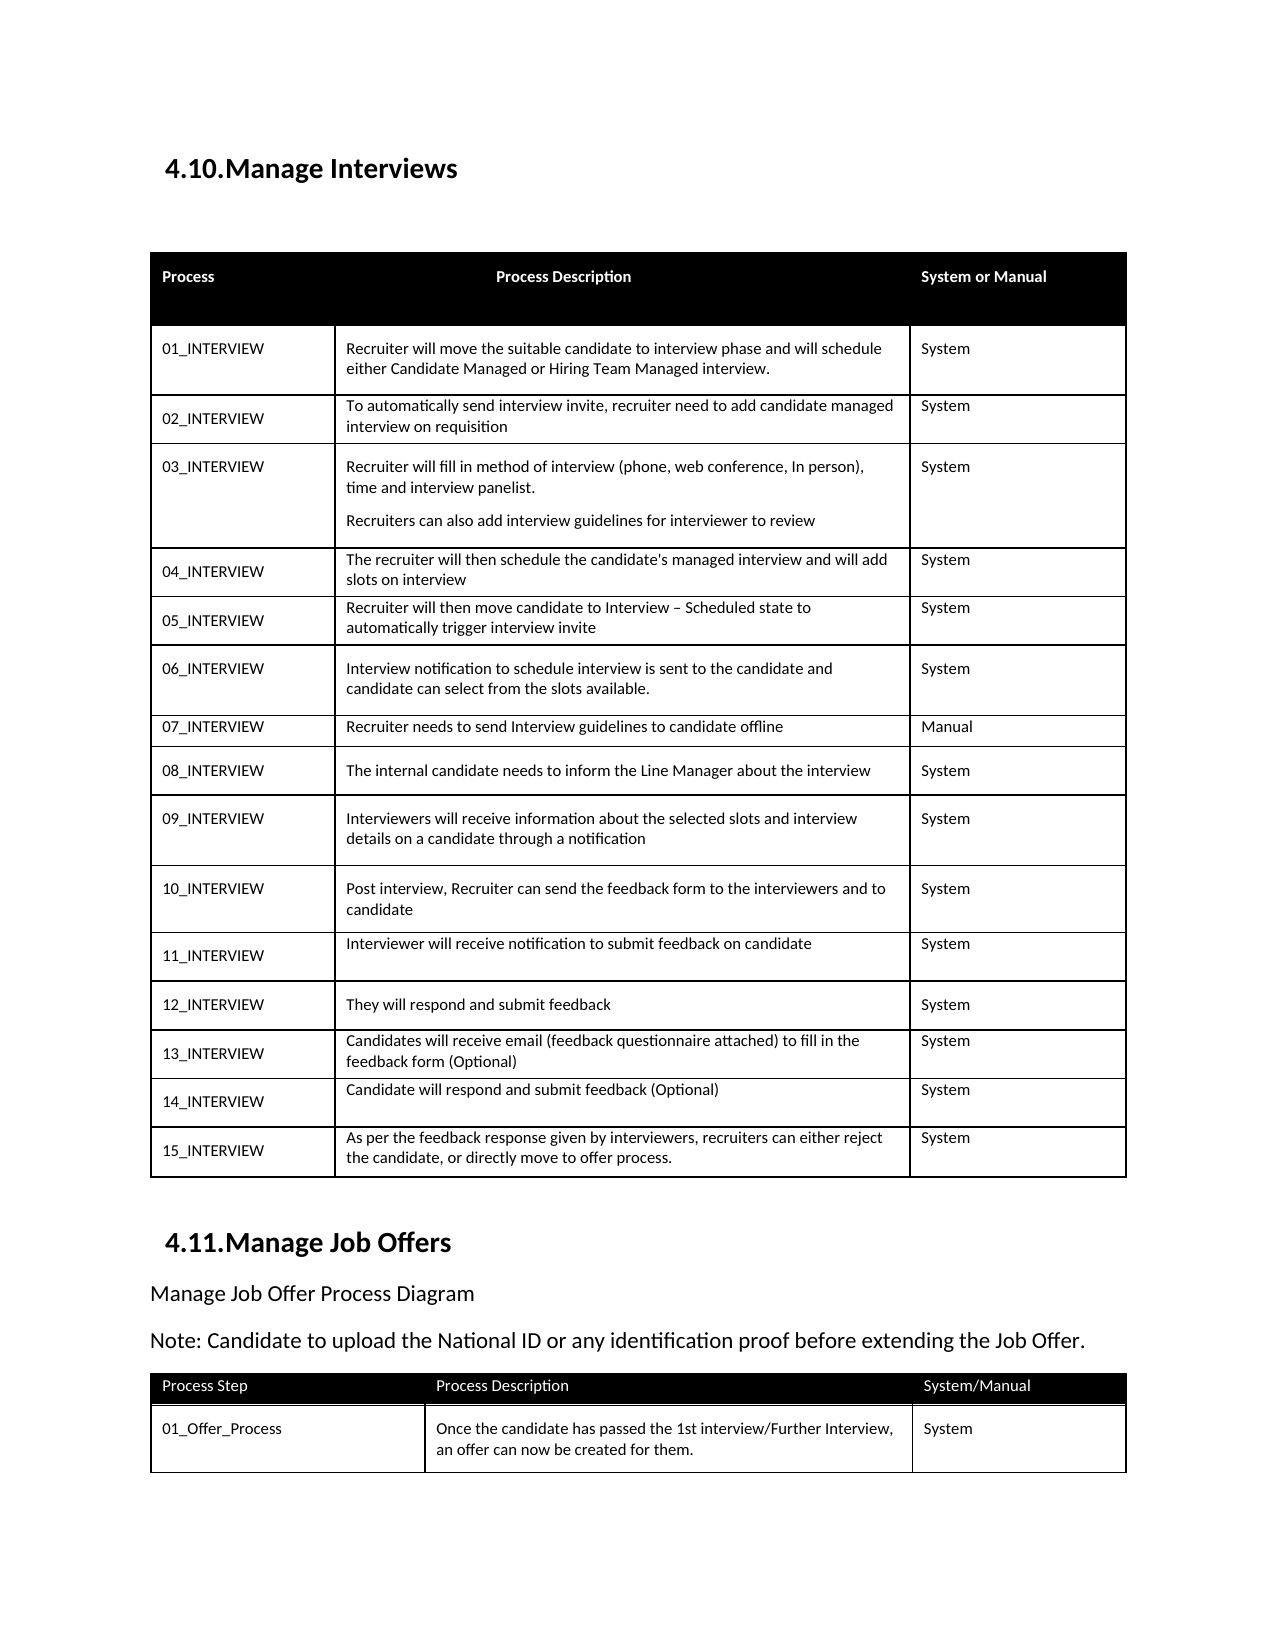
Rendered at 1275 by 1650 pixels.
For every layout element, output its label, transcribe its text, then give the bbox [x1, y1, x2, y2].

table_cell Recruiter will then move candidate to Interview – Scheduled state to automatically trigger interview invite [336, 597, 909, 644]
table_header Process Step [152, 1375, 424, 1404]
table_cell 12_INTERVIEW [152, 982, 334, 1029]
table_header System or Manual [911, 254, 1125, 324]
table_cell System [911, 326, 1125, 394]
table_header Process Description [336, 254, 909, 324]
table_cell Recruiter needs to send Interview guidelines to candidate offline [336, 716, 909, 746]
table_cell System [913, 1406, 1125, 1472]
table_header Process Description [426, 1375, 912, 1404]
table_cell System [911, 982, 1125, 1029]
table_cell System [911, 747, 1125, 794]
table_cell System [911, 597, 1125, 644]
subtitle Manage Interviews [165, 150, 1125, 186]
table_cell To automatically send interview invite, recruiter need to add candidate managed interview on requisition [336, 396, 909, 443]
table_cell 03_INTERVIEW [152, 444, 334, 547]
text Note: Candidate to upload the National ID or any identification proof before extending the Job Offer. [150, 1326, 1125, 1354]
table_cell 11_INTERVIEW [152, 933, 334, 980]
table_cell 06_INTERVIEW [152, 646, 334, 714]
table_cell System [911, 1031, 1125, 1077]
table_cell They will respond and submit feedback [336, 982, 909, 1029]
table_cell The internal candidate needs to inform the Line Manager about the interview [336, 747, 909, 794]
table_header System/Manual [913, 1375, 1125, 1404]
table_cell Interviewers will receive information about the selected slots and interview details on a candidate through a notification [336, 796, 909, 864]
table_cell Recruiter will fill in method of interview (phone, web conference, In person), time and interview panelist. Recruiters can also add interview guidelines for interviewer to review [336, 444, 909, 547]
table_cell 08_INTERVIEW [152, 747, 334, 794]
table_cell 15_INTERVIEW [152, 1128, 334, 1176]
table_cell Post interview, Recruiter can send the feedback form to the interviewers and to candidate [336, 866, 909, 932]
table_cell System [911, 549, 1125, 596]
table_cell Recruiter will move the suitable candidate to interview phase and will schedule either Candidate Managed or Hiring Team Managed interview. [336, 326, 909, 394]
subtitle Manage Job Offers [165, 1224, 1125, 1260]
table_cell Once the candidate has passed the 1st interview/Further Interview, an offer can now be created for them. [426, 1406, 912, 1472]
table_cell The recruiter will then schedule the candidate's managed interview and will add slots on interview [336, 549, 909, 596]
table_cell Candidate will respond and submit feedback (Optional) [336, 1079, 909, 1126]
table_cell 02_INTERVIEW [152, 396, 334, 443]
table_cell 13_INTERVIEW [152, 1031, 334, 1077]
table_cell 14_INTERVIEW [152, 1079, 334, 1126]
table_header Process [152, 254, 334, 324]
table_cell 01_Offer_Process [152, 1406, 424, 1472]
table_cell System [911, 444, 1125, 547]
table_cell System [911, 646, 1125, 714]
table_cell Candidates will receive email (feedback questionnaire attached) to fill in the feedback form (Optional) [336, 1031, 909, 1077]
table_cell 07_INTERVIEW [152, 716, 334, 746]
table_cell System [911, 933, 1125, 980]
table_cell Interview notification to schedule interview is sent to the candidate and candidate can select from the slots available. [336, 646, 909, 714]
table_cell Interviewer will receive notification to submit feedback on candidate [336, 933, 909, 980]
text Manage Job Offer Process Diagram [150, 1279, 1125, 1307]
table_cell System [911, 866, 1125, 932]
table_cell System [911, 1079, 1125, 1126]
table_cell 05_INTERVIEW [152, 597, 334, 644]
table_cell System [911, 396, 1125, 443]
table_cell 10_INTERVIEW [152, 866, 334, 932]
table_cell Manual [911, 716, 1125, 746]
table_cell 01_INTERVIEW [152, 326, 334, 394]
table_cell 09_INTERVIEW [152, 796, 334, 864]
table_cell As per the feedback response given by interviewers, recruiters can either reject the candidate, or directly move to offer process. [336, 1128, 909, 1176]
table_cell System [911, 796, 1125, 864]
table_cell 04_INTERVIEW [152, 549, 334, 596]
table_cell System [911, 1128, 1125, 1176]
